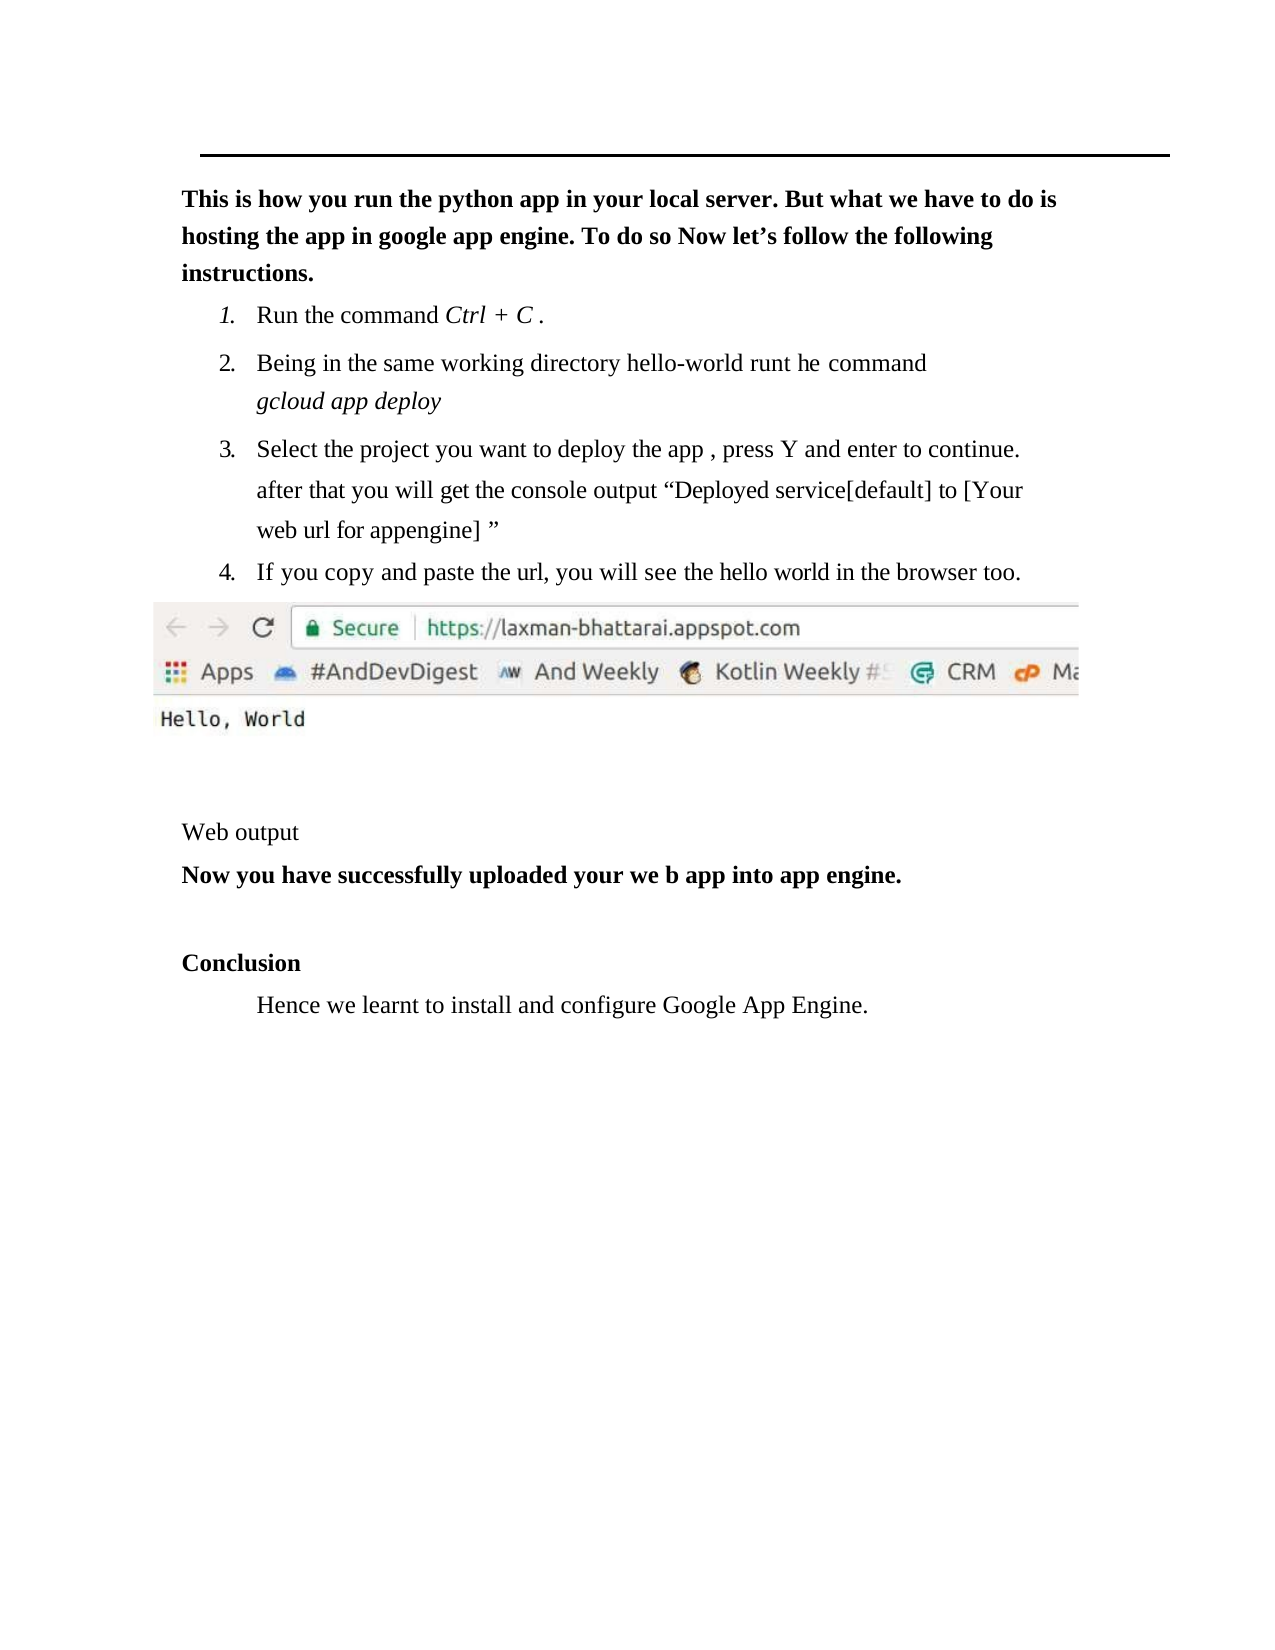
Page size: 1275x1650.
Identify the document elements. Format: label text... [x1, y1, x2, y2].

text Conclusion [181, 948, 1125, 977]
list Being in the same working directory hello-world runt he command [219, 348, 1125, 377]
picture [153, 602, 1079, 737]
subtitle This is how you run the python app in your local server. But what we have to do is hosting the app in google app engine. To do so Now let’s follow the following instructions. [181, 184, 1093, 287]
subtitle Now you have successfully uploaded your we b app into app engine. [181, 861, 1125, 889]
text gcloud app deploy [256, 386, 1125, 415]
list Run the command Ctrl + C . [219, 300, 1125, 329]
text Hence we learnt to install and configure Google App Engine. [256, 991, 1125, 1019]
text Web output [181, 817, 1125, 846]
list If you copy and paste the url, you will see the hello world in the browser too. [219, 557, 1125, 586]
list Select the project you want to deploy the app , press Y and enter to continue. after that you will get the console output “Deployed service[default] to [Your web url for appengine] ” [219, 434, 1059, 544]
